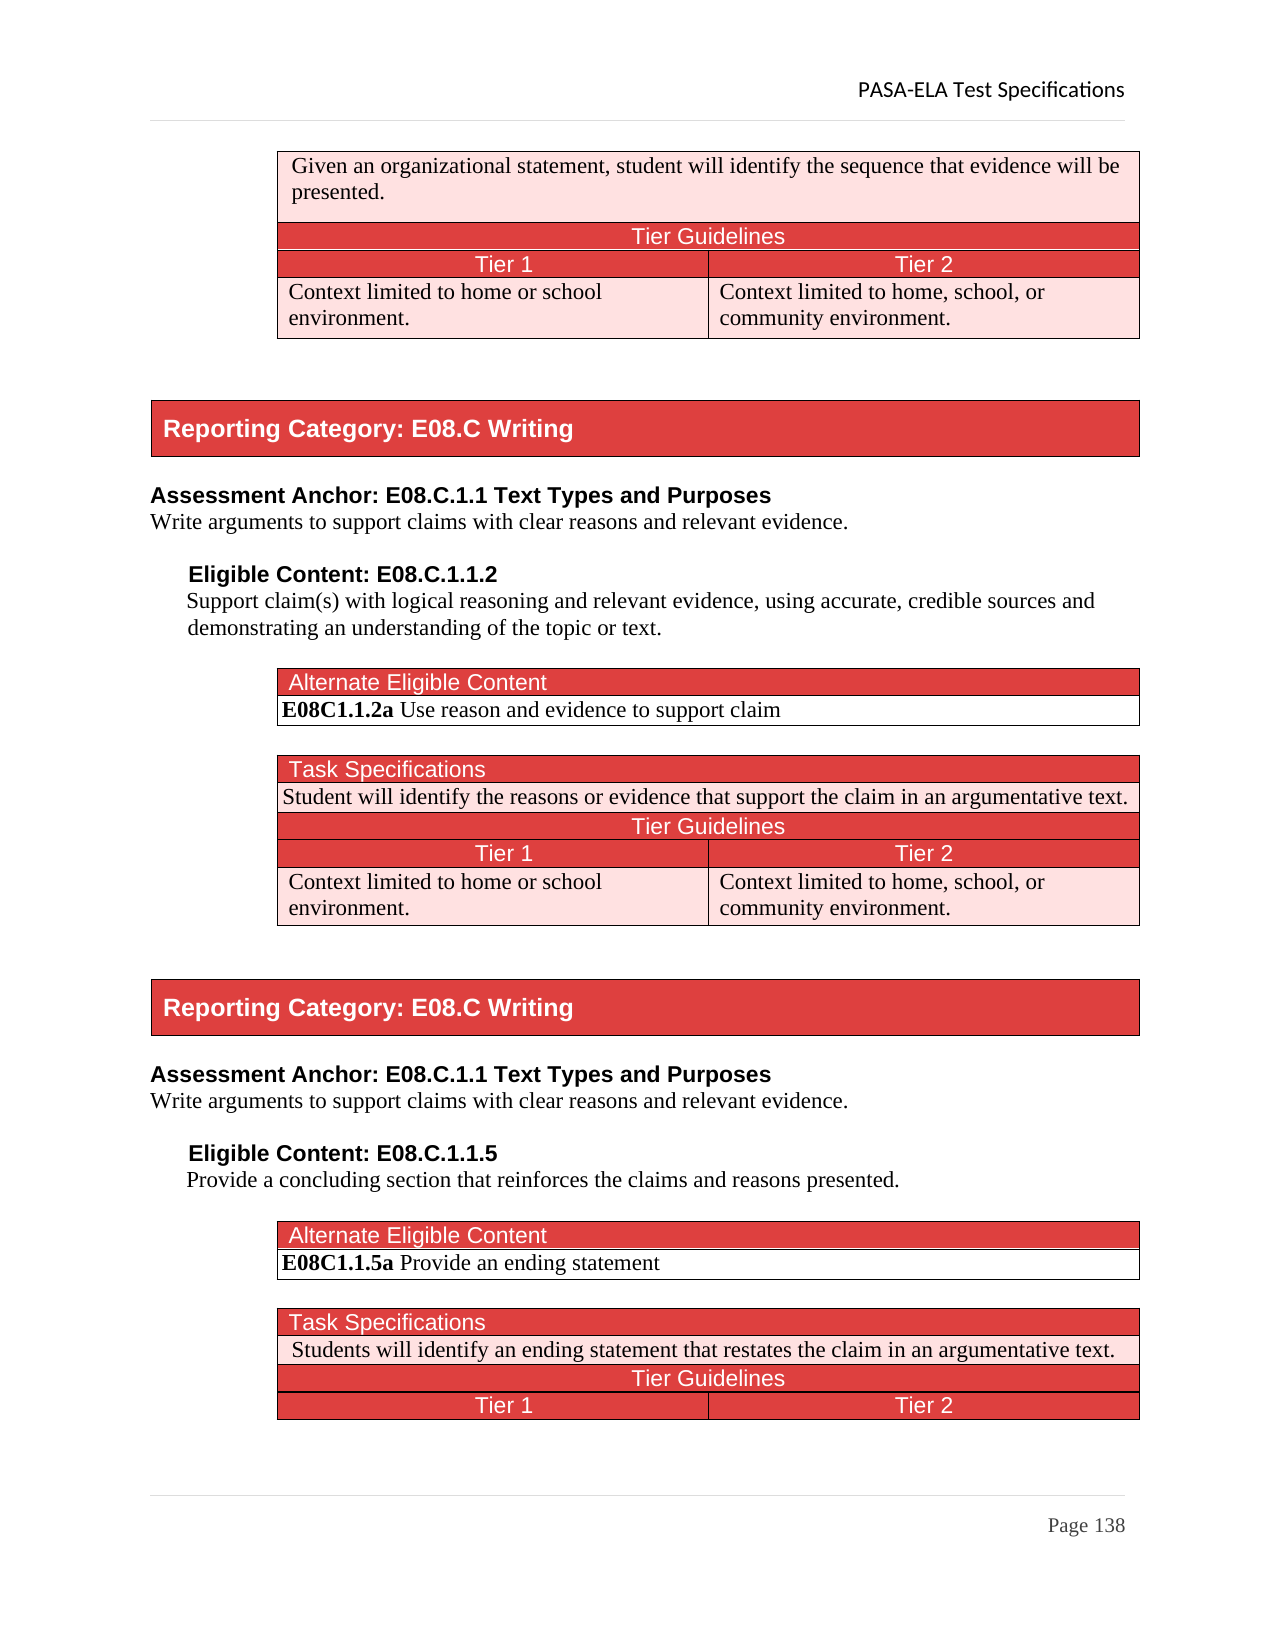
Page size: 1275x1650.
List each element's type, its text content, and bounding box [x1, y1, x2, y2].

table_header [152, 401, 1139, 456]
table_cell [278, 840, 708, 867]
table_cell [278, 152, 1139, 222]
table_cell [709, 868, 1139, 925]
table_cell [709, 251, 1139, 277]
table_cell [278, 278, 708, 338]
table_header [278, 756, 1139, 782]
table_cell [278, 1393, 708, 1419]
text Assessment Anchor: E08.C.1.1 Text Types and Purposes [150, 482, 1125, 508]
text Write arguments to support claims with clear reasons and relevant evidence. [150, 1087, 1125, 1114]
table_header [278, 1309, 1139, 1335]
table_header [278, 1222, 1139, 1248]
text Eligible Content: E08.C.1.1.2 [150, 561, 1125, 587]
text Support claim(s) with logical reasoning and relevant evidence, using accurate, credible sources and demonstrating an understanding of the topic or text. [186, 587, 1098, 640]
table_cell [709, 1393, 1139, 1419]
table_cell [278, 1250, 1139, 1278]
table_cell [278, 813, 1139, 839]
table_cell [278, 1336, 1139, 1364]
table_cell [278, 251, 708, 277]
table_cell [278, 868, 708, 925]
text Assessment Anchor: E08.C.1.1 Text Types and Purposes [150, 1061, 1125, 1087]
text Provide a concluding section that reinforces the claims and reasons presented. [186, 1167, 1098, 1193]
text Write arguments to support claims with clear reasons and relevant evidence. [150, 508, 1125, 534]
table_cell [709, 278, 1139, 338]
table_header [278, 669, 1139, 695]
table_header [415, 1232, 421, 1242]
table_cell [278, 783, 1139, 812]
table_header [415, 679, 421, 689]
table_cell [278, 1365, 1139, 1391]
text Eligible Content: E08.C.1.1.5 [150, 1140, 1125, 1167]
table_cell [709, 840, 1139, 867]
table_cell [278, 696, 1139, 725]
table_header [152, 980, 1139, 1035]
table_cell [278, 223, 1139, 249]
